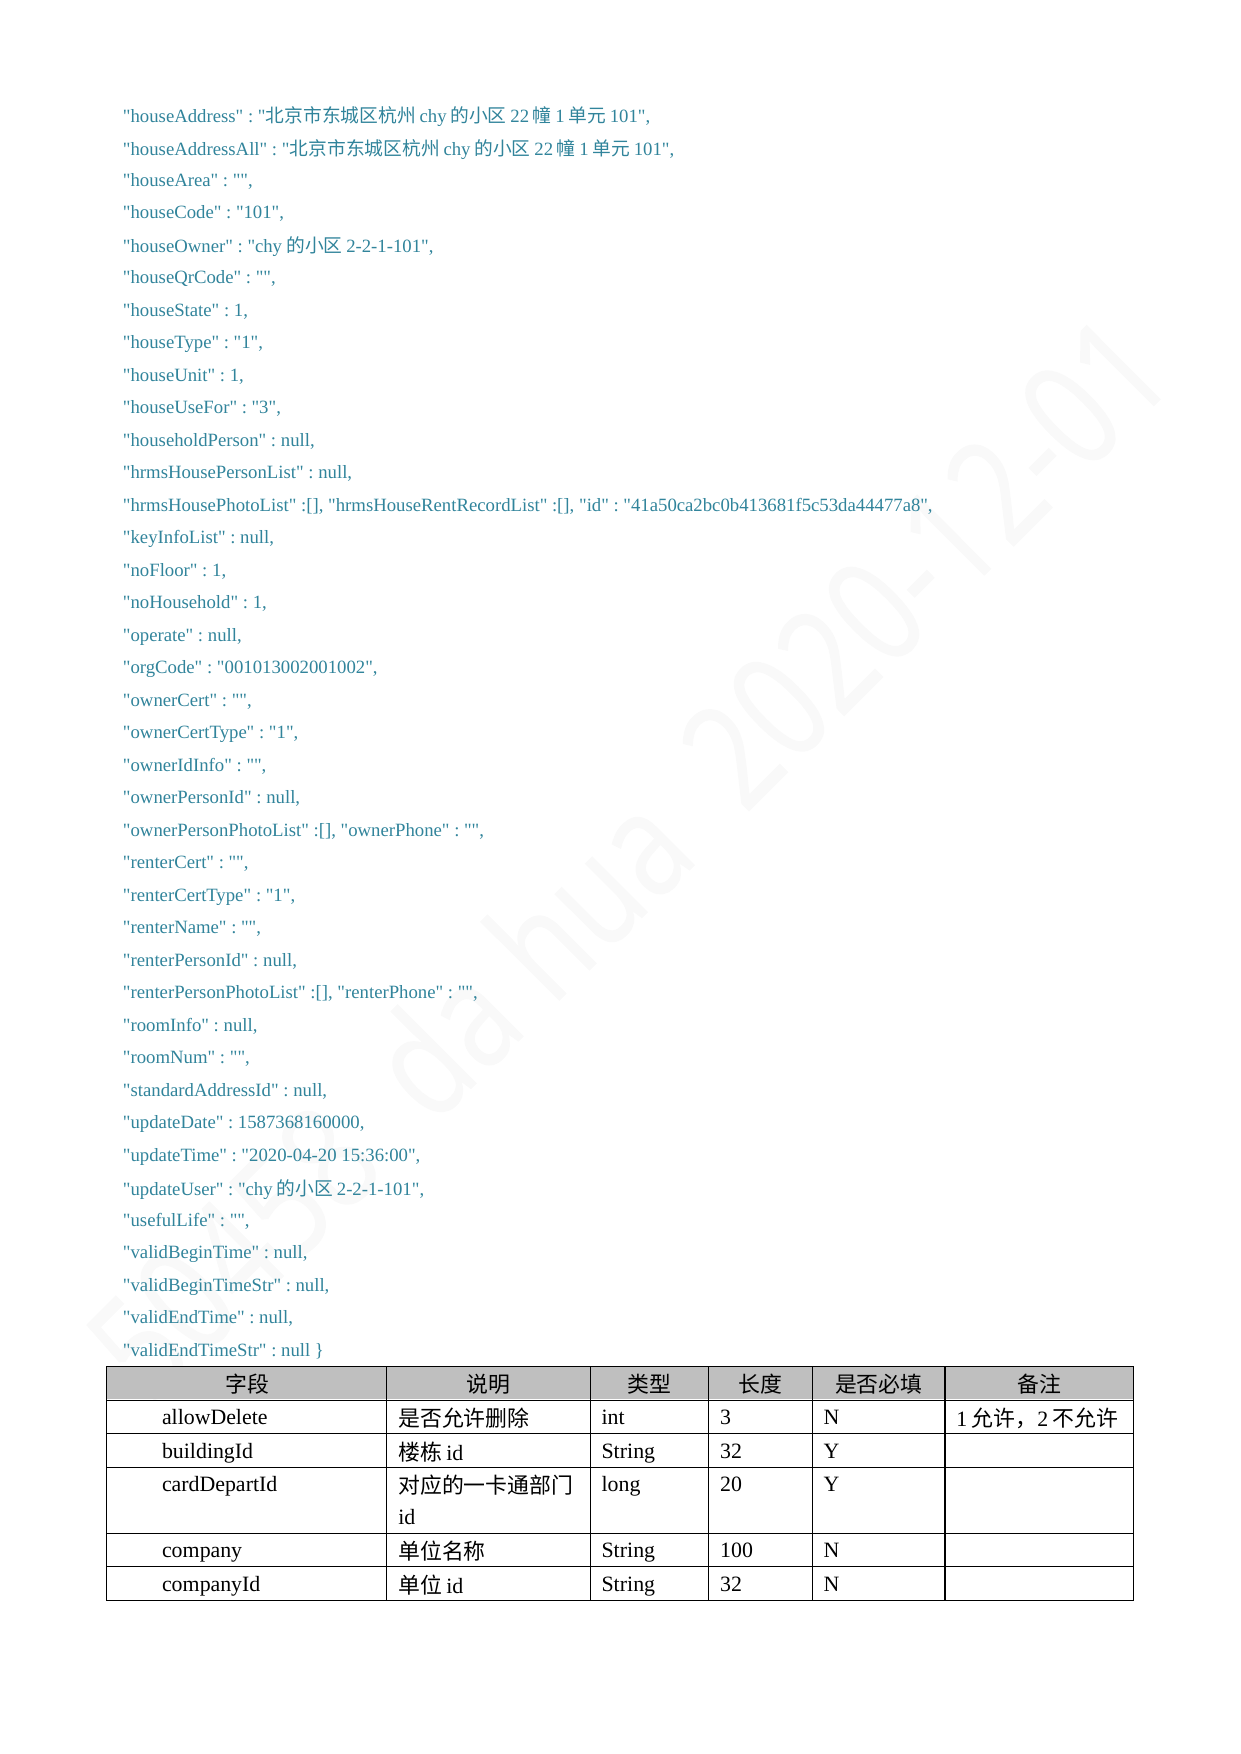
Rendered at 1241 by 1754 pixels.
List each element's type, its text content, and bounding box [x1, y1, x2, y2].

text "houseUnit" : 1, [118, 358, 1122, 391]
text "houseArea" : "", [118, 163, 1122, 196]
text "houseCode" : "101", [118, 196, 1122, 228]
text "noHousehold" : 1, [118, 586, 1122, 618]
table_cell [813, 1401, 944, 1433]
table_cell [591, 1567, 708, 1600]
text "houseUseFor" : "3", [118, 391, 1122, 423]
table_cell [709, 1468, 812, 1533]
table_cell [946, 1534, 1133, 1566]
text "updateDate" : 1587368160000, [118, 1106, 1122, 1138]
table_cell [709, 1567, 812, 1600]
text "noFloor" : 1, [118, 553, 1122, 586]
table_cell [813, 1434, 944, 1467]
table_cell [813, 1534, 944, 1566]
text "ownerPersonId" : null, [118, 781, 1122, 813]
text "ownerCert" : "", [118, 683, 1122, 716]
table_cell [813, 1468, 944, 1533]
text "validEndTimeStr" : null } [118, 1333, 1122, 1366]
text "houseAddressAll" : "北京市东城区杭州chy的小区22幢1单元101", [118, 131, 1122, 163]
text "updateTime" : "2020-04-20 15:36:00", [118, 1138, 1122, 1171]
text "houseOwner" : "chy的小区2-2-1-101", [118, 228, 1122, 261]
text "houseType" : "1", [118, 326, 1122, 358]
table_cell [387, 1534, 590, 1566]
text "standardAddressId" : null, [118, 1073, 1122, 1106]
text "houseQrCode" : "", [118, 261, 1122, 293]
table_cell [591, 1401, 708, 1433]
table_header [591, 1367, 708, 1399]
text "validBeginTimeStr" : null, [118, 1268, 1122, 1301]
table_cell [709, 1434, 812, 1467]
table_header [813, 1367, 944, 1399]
text "usefulLife" : "", [118, 1203, 1122, 1236]
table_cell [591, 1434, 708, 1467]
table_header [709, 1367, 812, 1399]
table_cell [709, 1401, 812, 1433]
text "houseState" : 1, [118, 293, 1122, 326]
text "updateUser" : "chy的小区2-2-1-101", [118, 1171, 1122, 1203]
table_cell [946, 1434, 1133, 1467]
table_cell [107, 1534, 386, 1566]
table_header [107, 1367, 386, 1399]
text "ownerCertType" : "1", [118, 716, 1122, 748]
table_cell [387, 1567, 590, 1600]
text "renterName" : "", [118, 911, 1122, 943]
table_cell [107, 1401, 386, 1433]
text "renterPersonPhotoList" :[], "renterPhone" : "", [118, 976, 1122, 1008]
text "operate" : null, [118, 618, 1122, 651]
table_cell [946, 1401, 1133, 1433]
text "ownerPersonPhotoList" :[], "ownerPhone" : "", [118, 813, 1122, 846]
text "keyInfoList" : null, [118, 521, 1122, 553]
text "renterCert" : "", [118, 846, 1122, 878]
text "roomNum" : "", [118, 1041, 1122, 1073]
text "orgCode" : "001013002001002", [118, 651, 1122, 683]
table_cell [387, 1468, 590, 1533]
text "ownerIdInfo" : "", [118, 748, 1122, 781]
text "validEndTime" : null, [118, 1301, 1122, 1333]
text "houseAddress" : "北京市东城区杭州chy的小区22幢1单元101", [118, 98, 1122, 131]
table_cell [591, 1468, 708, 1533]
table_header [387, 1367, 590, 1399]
text "hrmsHousePhotoList" :[], "hrmsHouseRentRecordList" :[], "id" : "41a50ca2bc0b413681f5c53da44477a8", [118, 488, 1122, 521]
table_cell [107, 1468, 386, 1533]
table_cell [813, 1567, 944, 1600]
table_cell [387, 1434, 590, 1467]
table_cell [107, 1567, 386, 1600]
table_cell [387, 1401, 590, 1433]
text "validBeginTime" : null, [118, 1236, 1122, 1268]
text "hrmsHousePersonList" : null, [118, 456, 1122, 488]
text "renterCertType" : "1", [118, 878, 1122, 911]
text "householdPerson" : null, [118, 423, 1122, 456]
text "roomInfo" : null, [118, 1008, 1122, 1041]
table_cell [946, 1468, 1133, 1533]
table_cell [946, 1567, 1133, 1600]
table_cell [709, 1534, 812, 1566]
text "renterPersonId" : null, [118, 943, 1122, 976]
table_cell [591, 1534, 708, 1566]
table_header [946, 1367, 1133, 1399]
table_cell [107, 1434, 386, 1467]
